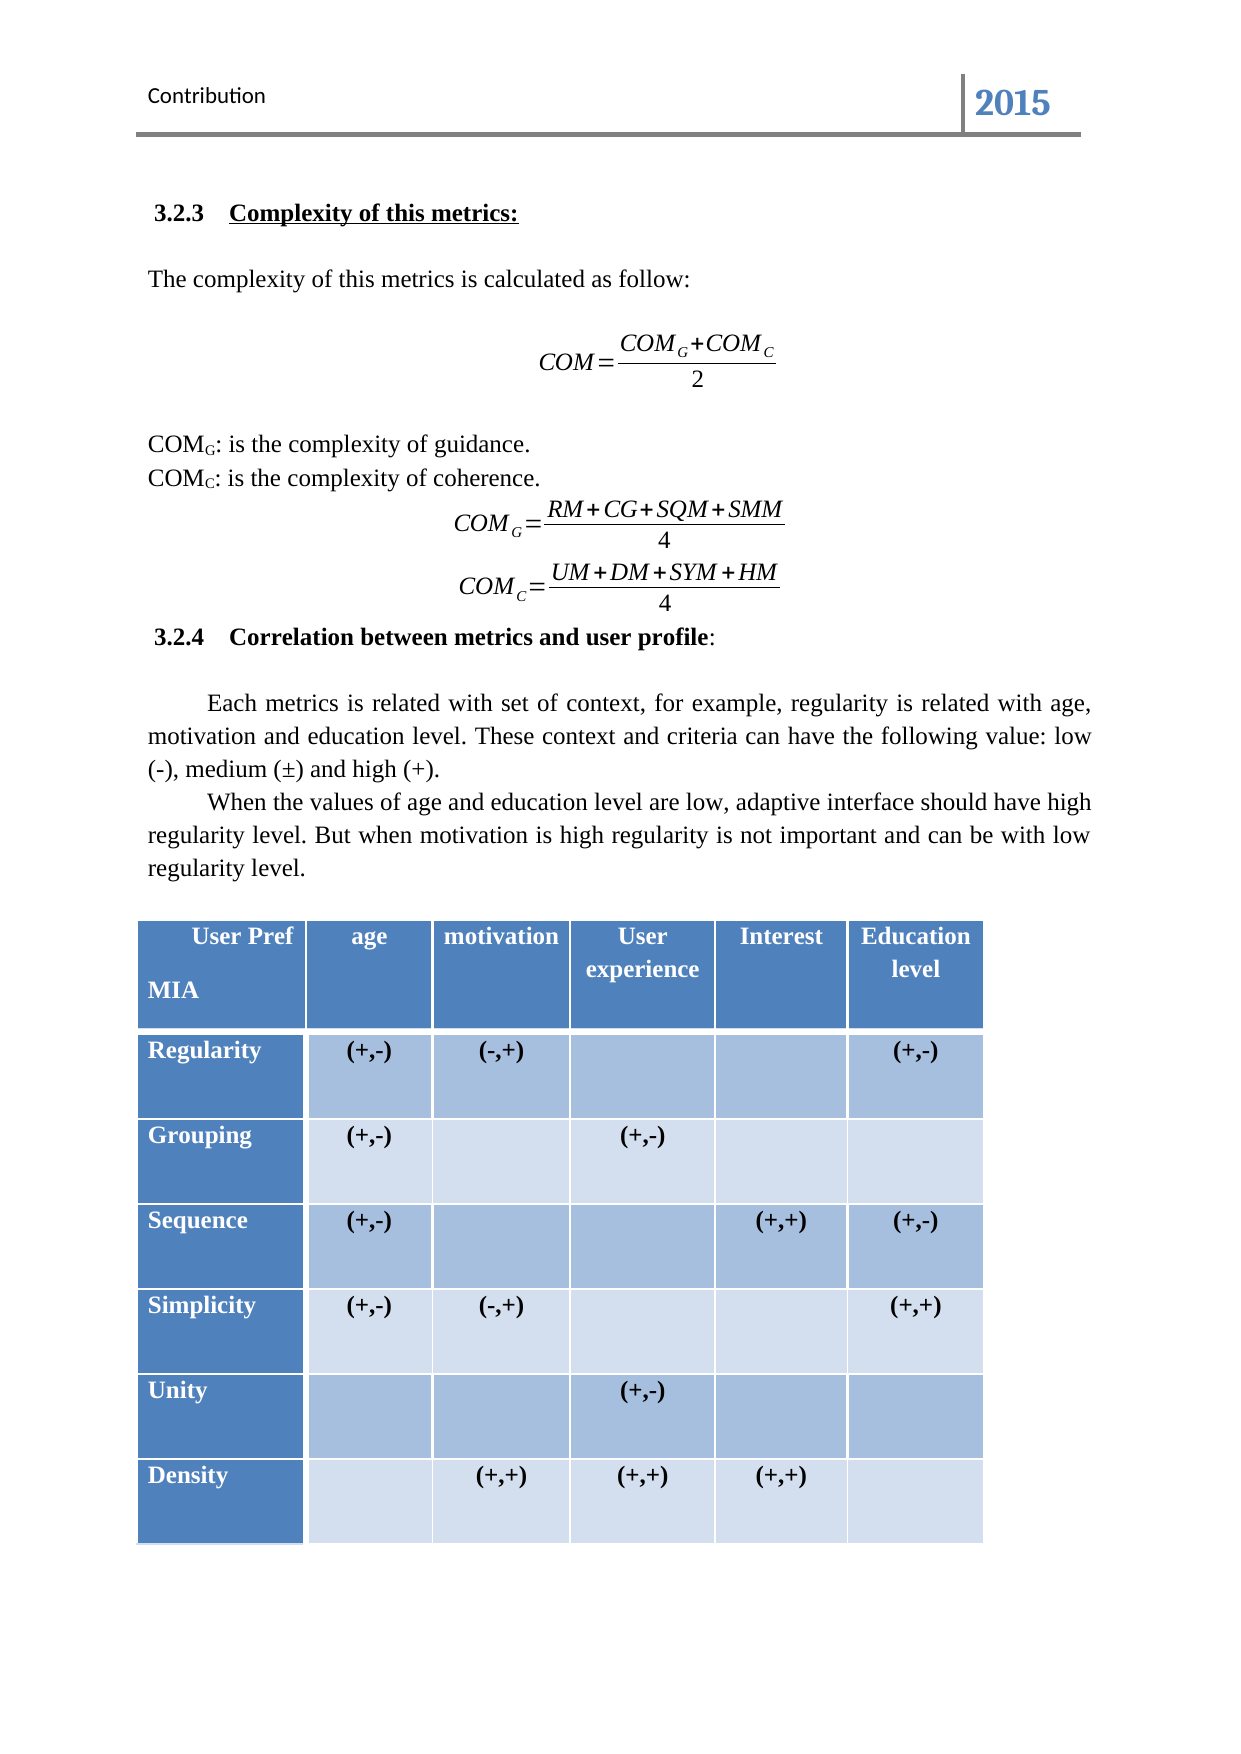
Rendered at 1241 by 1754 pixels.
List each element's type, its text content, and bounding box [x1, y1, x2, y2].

table_cell Regularity [138, 1035, 303, 1118]
table_cell (+,+) [716, 1460, 847, 1543]
table_cell (-,+) [434, 1035, 569, 1118]
text COMG: is the complexity of guidance. [148, 429, 1093, 458]
table_cell (+,-) [849, 1205, 983, 1288]
table_cell [571, 1205, 714, 1288]
table_cell [849, 1375, 983, 1458]
text COMC: is the complexity of coherence. [148, 463, 1093, 491]
table_header motivation [434, 921, 569, 1028]
table_header User experience [571, 921, 714, 1028]
table_cell [716, 1375, 846, 1458]
list When the values of age and education level are low, adaptive interface should have high regularity level. But when motivation is high regularity is not important and can be with low regularity level. [148, 787, 1093, 882]
table_header age [307, 921, 431, 1028]
list Each metrics is related with set of context, for example, regularity is related with age, motivation and education level. These context and criteria can have the following value: low (-), medium (±) and high (+). [148, 688, 1093, 783]
table_header User Pref MIA [138, 921, 305, 1028]
table_cell [848, 1460, 983, 1543]
table_cell [434, 1205, 569, 1288]
text The complexity of this metrics is calculated as follow: [148, 264, 1093, 292]
table_cell [716, 1120, 847, 1203]
table_cell [309, 1460, 432, 1543]
table_cell (+,-) [571, 1120, 714, 1203]
table_cell [434, 1375, 569, 1458]
table_cell [571, 1035, 714, 1118]
table_cell [571, 1290, 714, 1373]
table_cell Sequence [138, 1205, 303, 1288]
table_cell (+,-) [849, 1035, 983, 1118]
table_cell (+,-) [309, 1120, 432, 1203]
table_cell Grouping [138, 1120, 303, 1203]
table_cell [309, 1375, 431, 1458]
table_cell [716, 1035, 846, 1118]
table_cell Unity [138, 1375, 303, 1458]
table_cell (+,-) [309, 1035, 431, 1118]
table_cell (+,+) [571, 1460, 714, 1543]
table_cell (+,-) [309, 1205, 431, 1288]
table_cell Simplicity [138, 1290, 303, 1373]
table_header Interest [716, 921, 846, 1028]
table_cell Density [138, 1460, 303, 1543]
table_cell (+,+) [716, 1205, 846, 1288]
table_cell [848, 1120, 983, 1203]
table_cell (+,-) [309, 1290, 432, 1373]
table_cell [716, 1290, 847, 1373]
list Complexity of this metrics: [154, 198, 1093, 226]
table_header Education level [849, 921, 983, 1028]
table_cell (-,+) [433, 1290, 569, 1373]
table_cell (+,+) [433, 1460, 569, 1543]
table_cell [433, 1120, 569, 1203]
table_cell (+,-) [571, 1375, 714, 1458]
list Correlation between metrics and user profile: [154, 622, 1093, 651]
table_cell (+,+) [848, 1290, 983, 1373]
